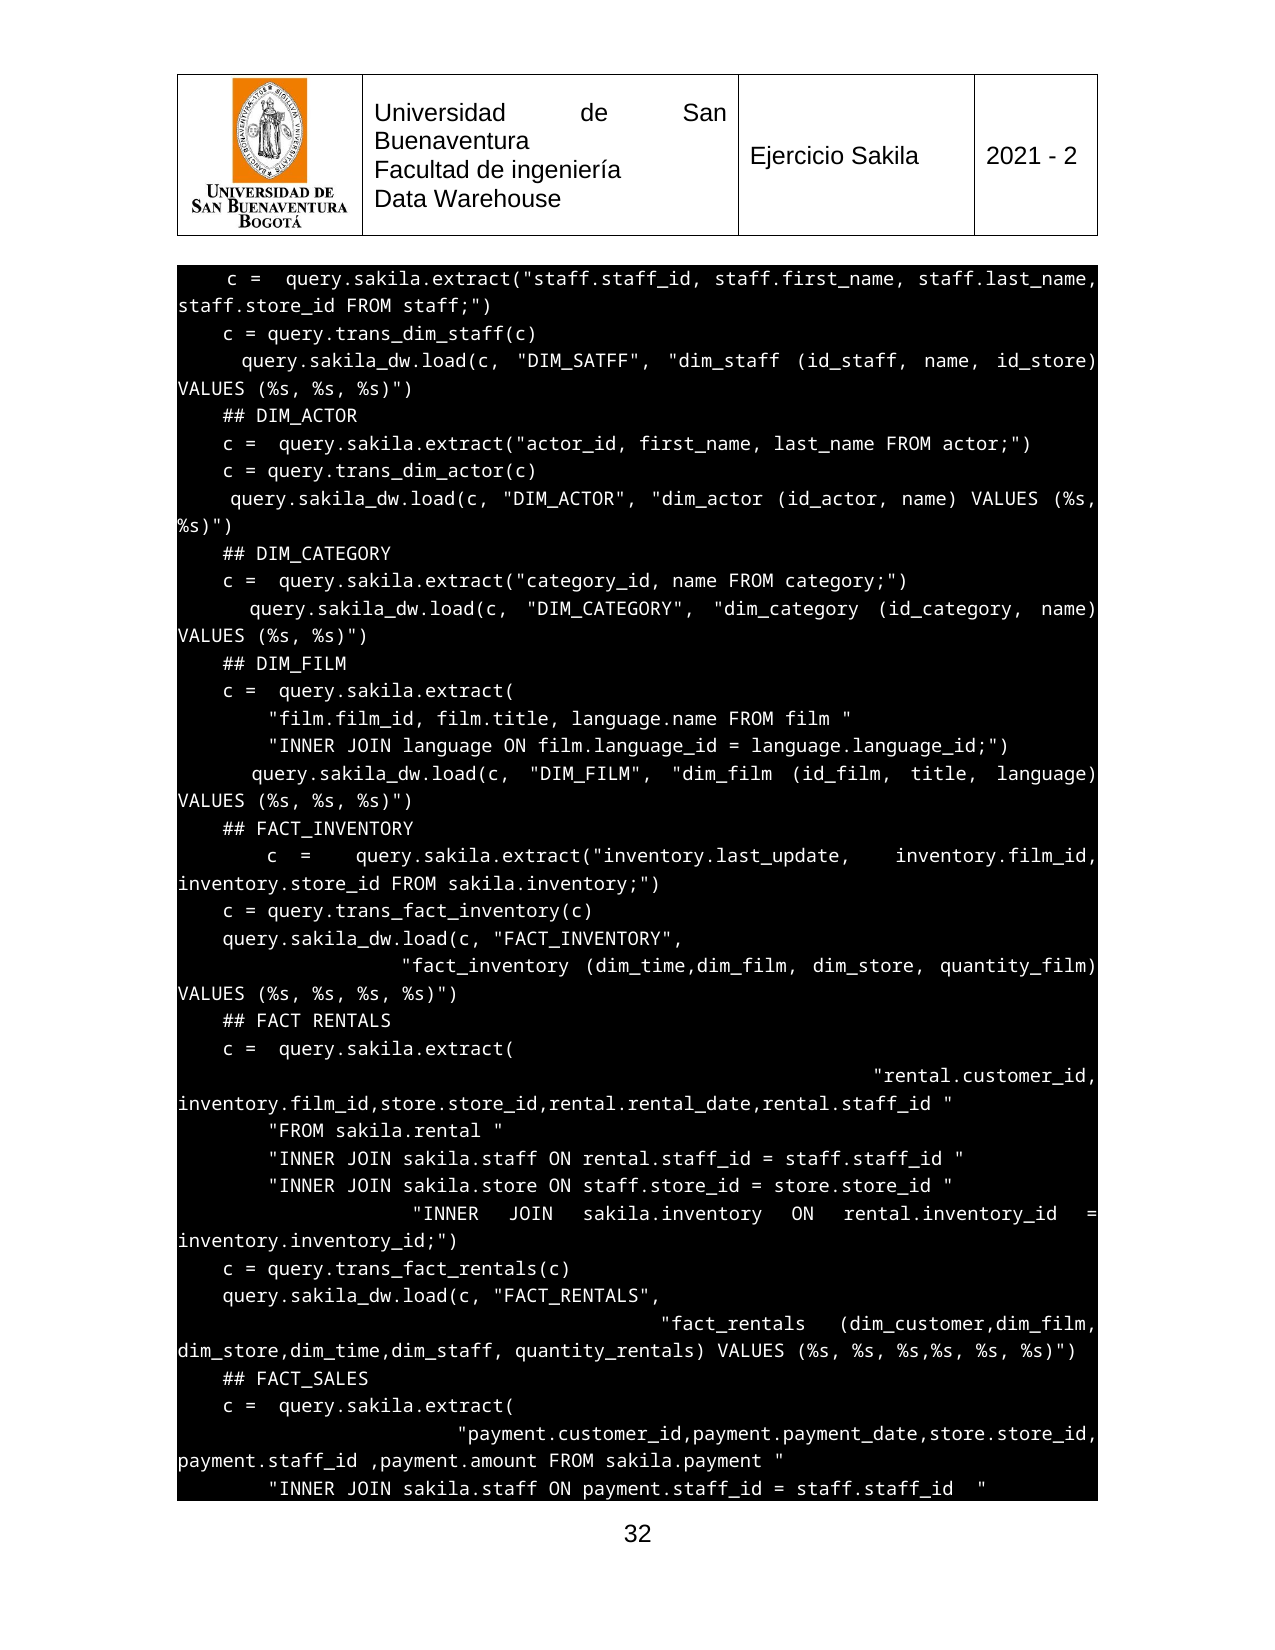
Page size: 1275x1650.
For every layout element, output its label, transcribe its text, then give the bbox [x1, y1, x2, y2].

text query.sakila_dw.load(c, "DIM_SATFF", "dim_staff (id_staff, name, id_store) VALUES (%s, %s, %s)") [177, 347, 1098, 401]
text query.sakila_dw.load(c, "DIM_ACTOR", "dim_actor (id_actor, name) VALUES (%s, %s)") [177, 485, 1098, 538]
text ## DIM_FILM [177, 650, 1098, 676]
text "fact_rentals (dim_customer,dim_film, dim_store,dim_time,dim_staff, quantity_rentals) VALUES (%s, %s, %s,%s, %s, %s)") [177, 1310, 1098, 1363]
text "INNER JOIN language ON film.language_id = language.language_id;") [177, 732, 1098, 758]
text c = query.sakila.extract("actor_id, first_name, last_name FROM actor;") [177, 430, 1098, 456]
text ## FACT_SALES [177, 1365, 1098, 1391]
text "FROM sakila.rental " [177, 1117, 1098, 1143]
text c = query.sakila.extract( [177, 1392, 1098, 1418]
text c = query.sakila.extract( [177, 677, 1098, 703]
text c = query.trans_dim_actor(c) [177, 457, 1098, 483]
text query.sakila_dw.load(c, "DIM_FILM", "dim_film (id_film, title, language) VALUES (%s, %s, %s)") [177, 760, 1098, 813]
text ## DIM_CATEGORY [177, 540, 1098, 566]
text "INNER JOIN sakila.store ON staff.store_id = store.store_id " [177, 1172, 1098, 1198]
text c = query.trans_fact_rentals(c) [177, 1255, 1098, 1281]
text ## FACT RENTALS [177, 1007, 1098, 1033]
text ## FACT_INVENTORY [177, 815, 1098, 841]
text "film.film_id, film.title, language.name FROM film " [177, 705, 1098, 731]
text "INNER JOIN sakila.inventory ON rental.inventory_id = inventory.inventory_id;") [177, 1200, 1098, 1253]
text ## DIM_ACTOR [177, 402, 1098, 428]
text c = query.trans_dim_staff(c) [177, 320, 1098, 346]
text c = query.sakila.extract("category_id, name FROM category;") [177, 567, 1098, 593]
text query.sakila_dw.load(c, "FACT_INVENTORY", [177, 925, 1098, 951]
text "INNER JOIN sakila.staff ON rental.staff_id = staff.staff_id " [177, 1145, 1098, 1171]
text c = query.sakila.extract( [177, 1035, 1098, 1061]
text query.sakila_dw.load(c, "FACT_RENTALS", [177, 1282, 1098, 1308]
text c = query.sakila.extract("inventory.last_update, inventory.film_id, inventory.store_id FROM sakila.inventory;") [177, 842, 1098, 896]
text "rental.customer_id, inventory.film_id,store.store_id,rental.rental_date,rental.staff_id " [177, 1062, 1098, 1116]
text c = query.trans_fact_inventory(c) [177, 897, 1098, 923]
text "payment.customer_id,payment.payment_date,store.store_id, payment.staff_id ,payment.amount FROM sakila.payment " [177, 1420, 1098, 1473]
text query.sakila_dw.load(c, "DIM_CATEGORY", "dim_category (id_category, name) VALUES (%s, %s)") [177, 595, 1098, 648]
text "INNER JOIN sakila.staff ON payment.staff_id = staff.staff_id " [177, 1475, 1098, 1501]
text "fact_inventory (dim_time,dim_film, dim_store, quantity_film) VALUES (%s, %s, %s, %s)") [177, 952, 1098, 1006]
text c = query.sakila.extract("staff.staff_id, staff.first_name, staff.last_name, staff.store_id FROM staff;") [177, 265, 1098, 318]
picture [188, 75, 350, 235]
